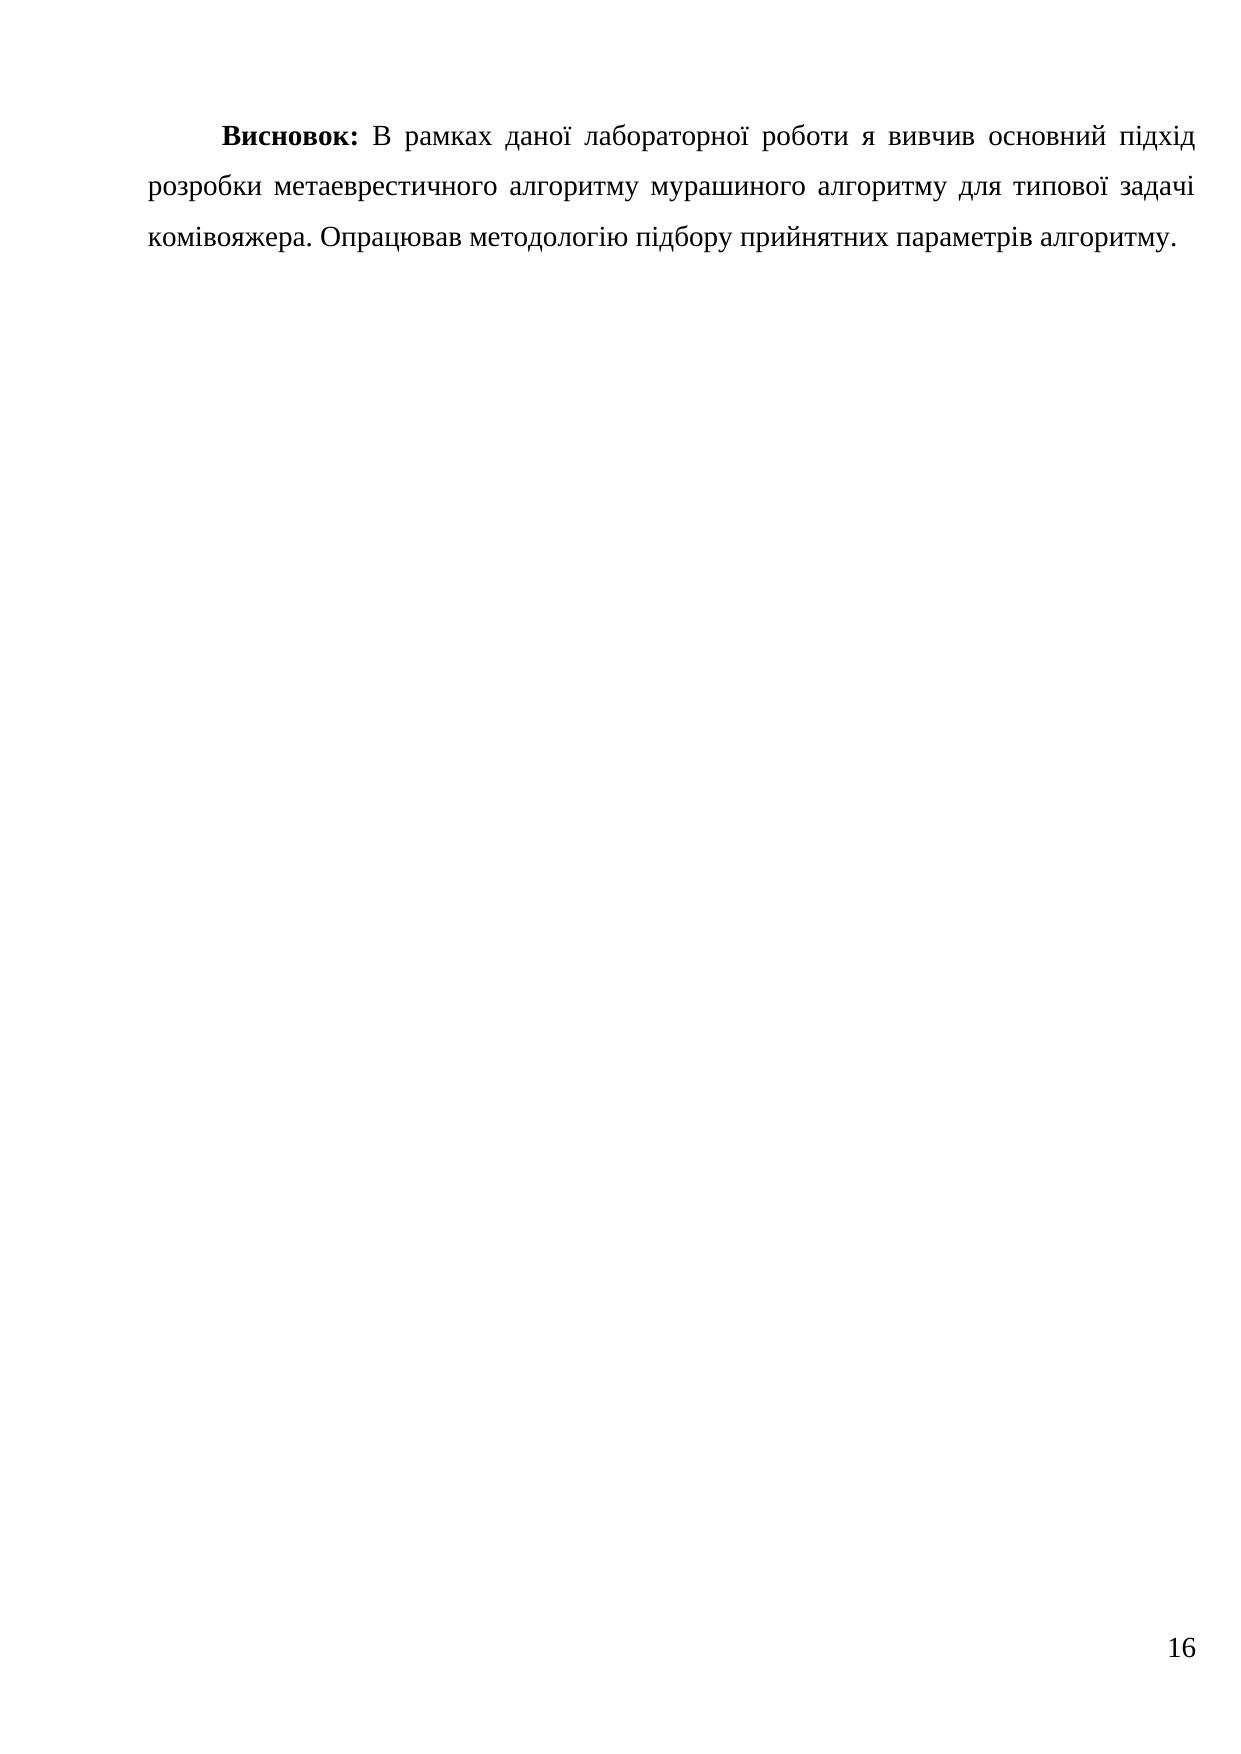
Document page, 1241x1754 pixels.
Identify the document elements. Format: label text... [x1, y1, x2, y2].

text Висновок: В рамках даної лабораторної роботи я вивчив основний підхід розробки метаеврестичного алгоритму мурашиного алгоритму для типової задачі комівояжера. Опрацював методологію підбору прийнятних параметрів алгоритму. [148, 118, 1196, 252]
